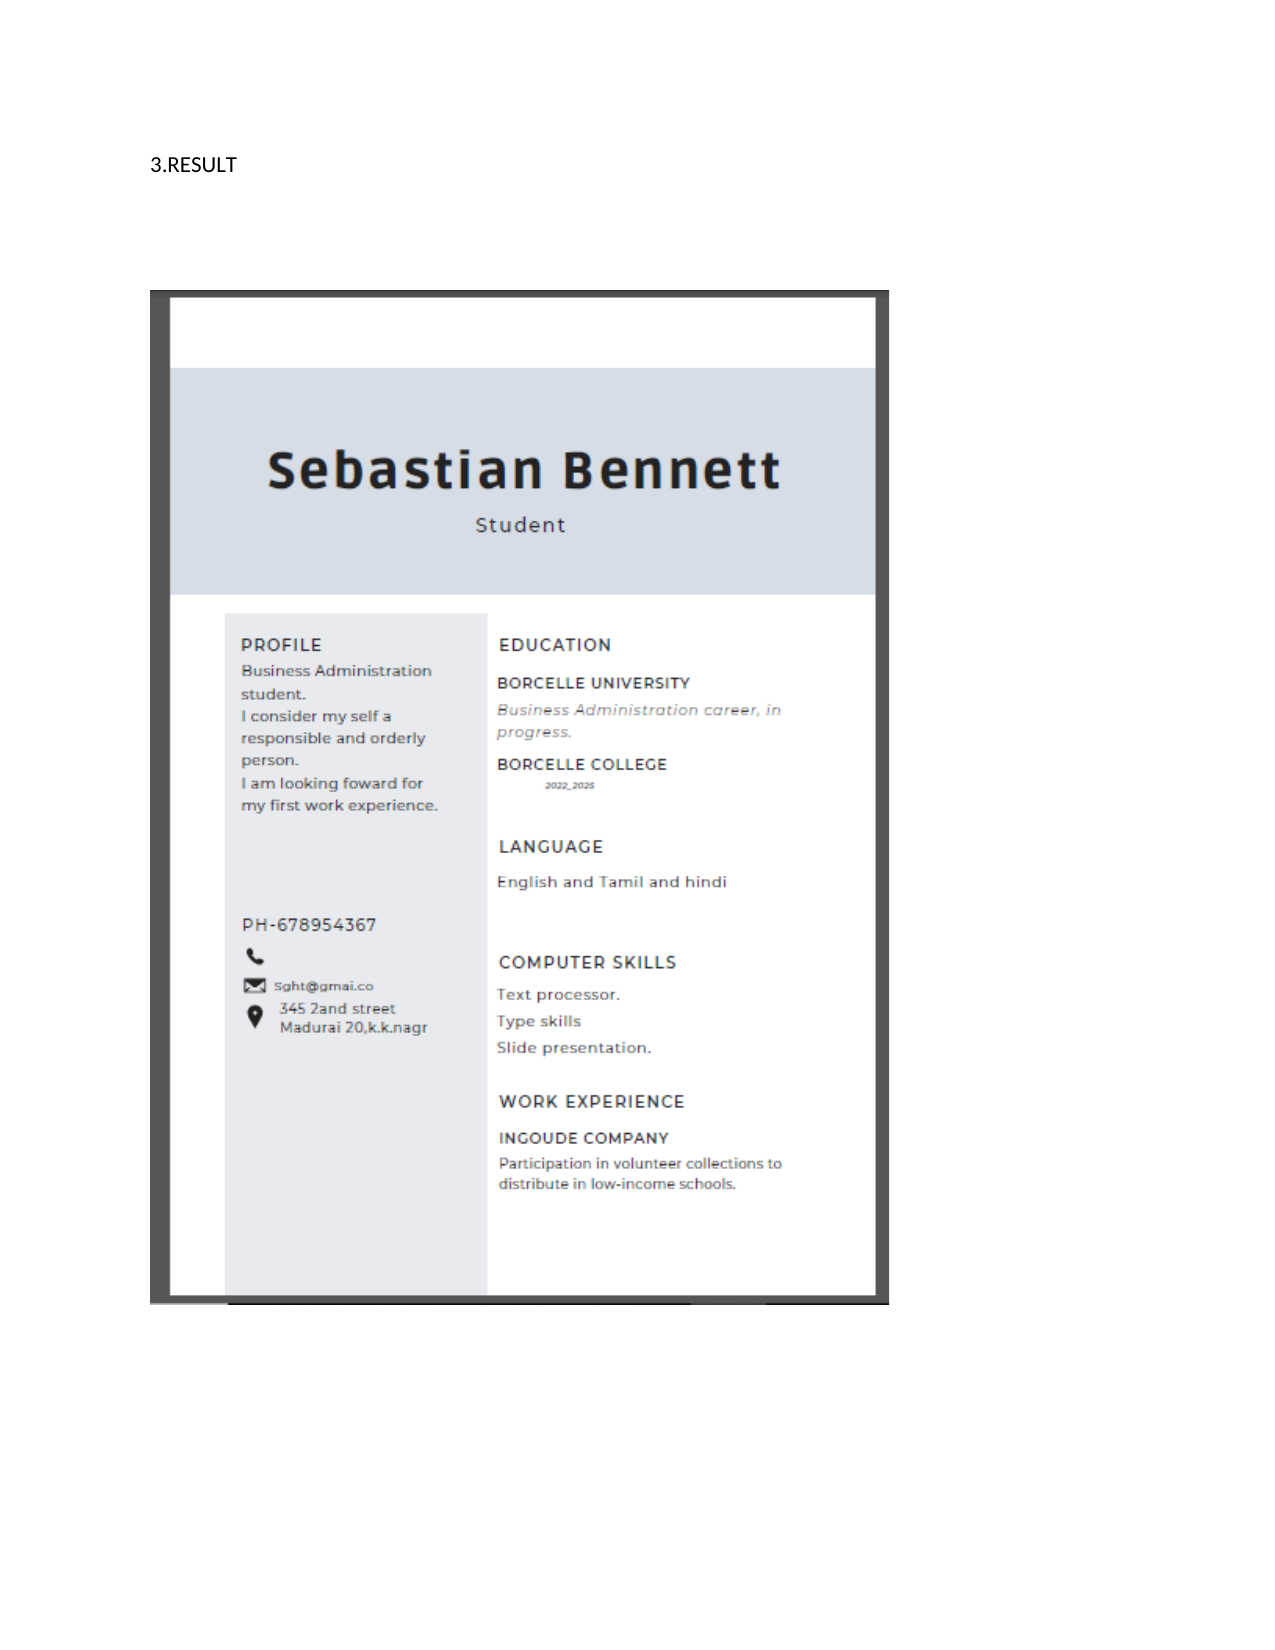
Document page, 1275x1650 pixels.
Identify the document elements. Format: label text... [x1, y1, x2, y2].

picture [150, 290, 890, 1305]
text 3.RESULT [150, 150, 1125, 178]
